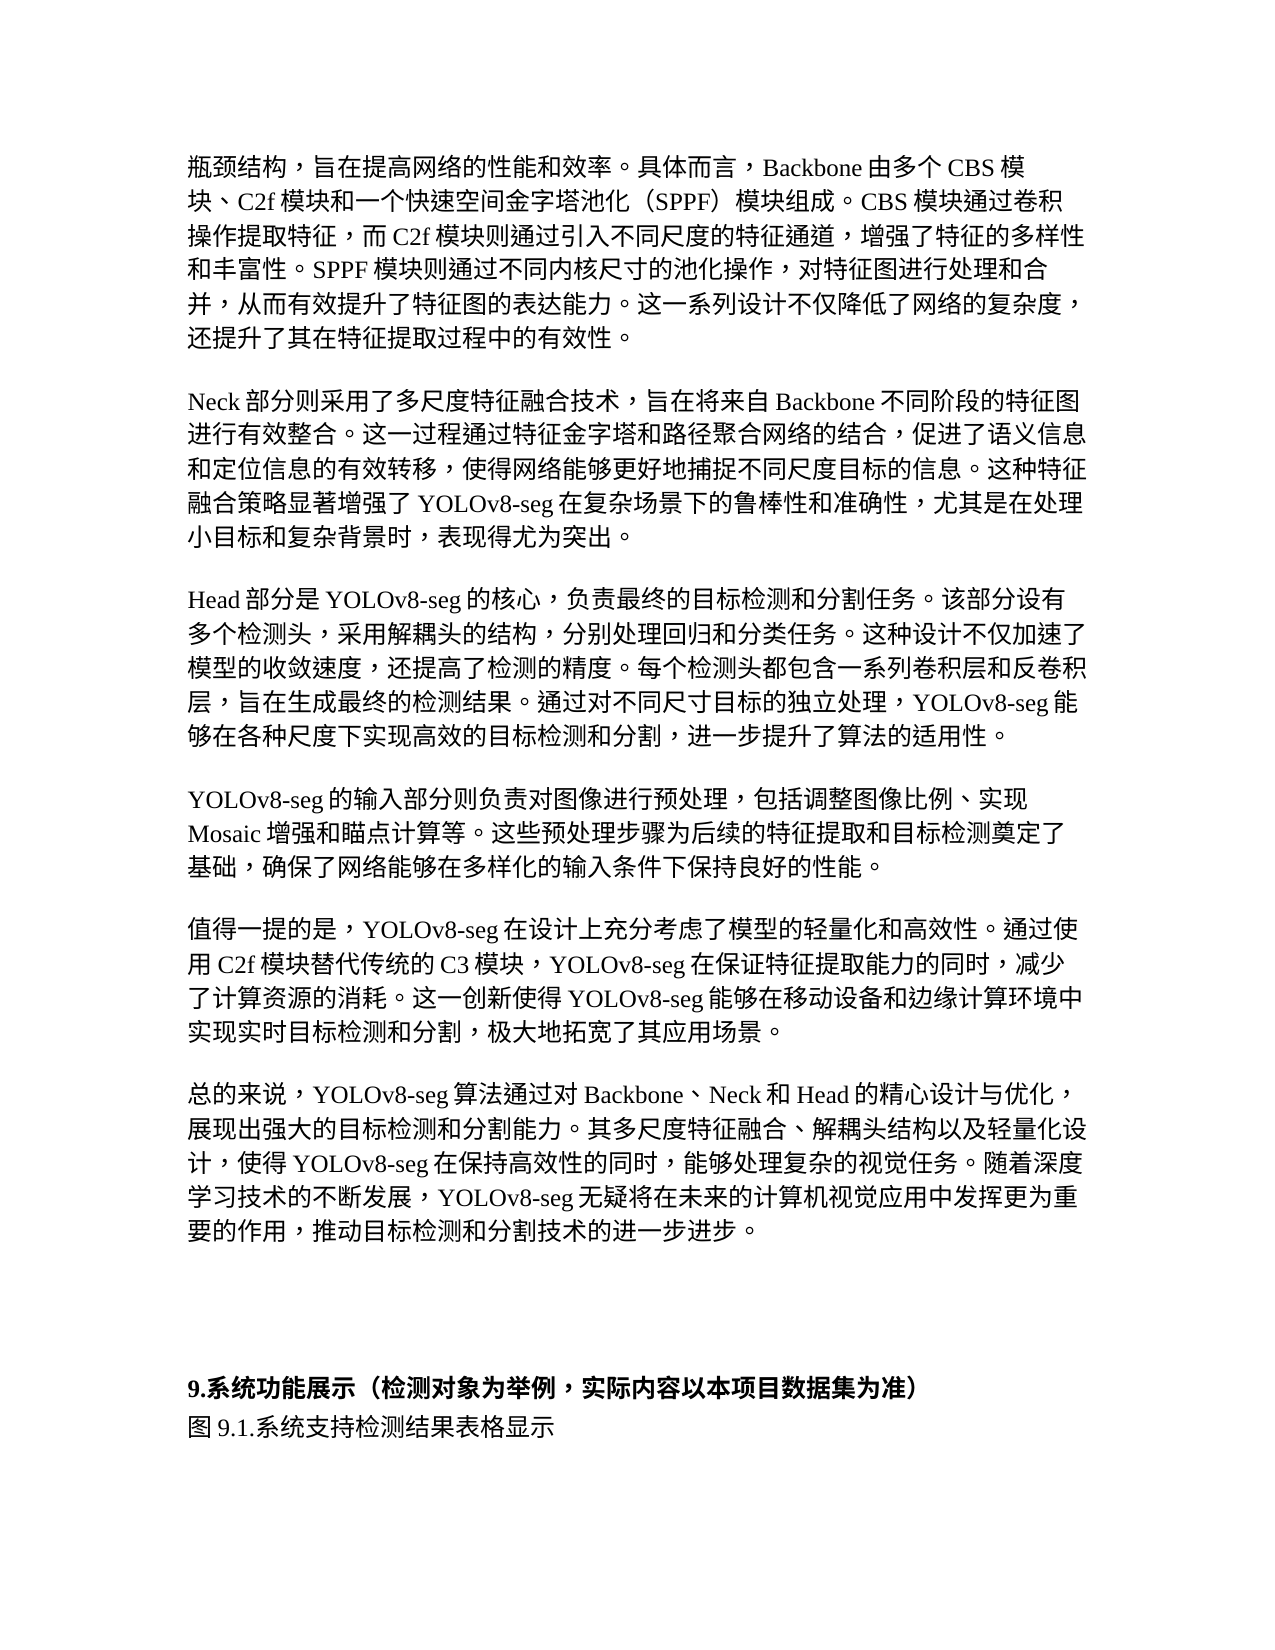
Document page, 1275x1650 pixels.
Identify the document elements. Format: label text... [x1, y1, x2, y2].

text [187, 1409, 1087, 1472]
subtitle 9.系统功能展示（检测对象为举例，实际内容以本项目数据集为准） [187, 1370, 1087, 1404]
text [187, 150, 1087, 1247]
